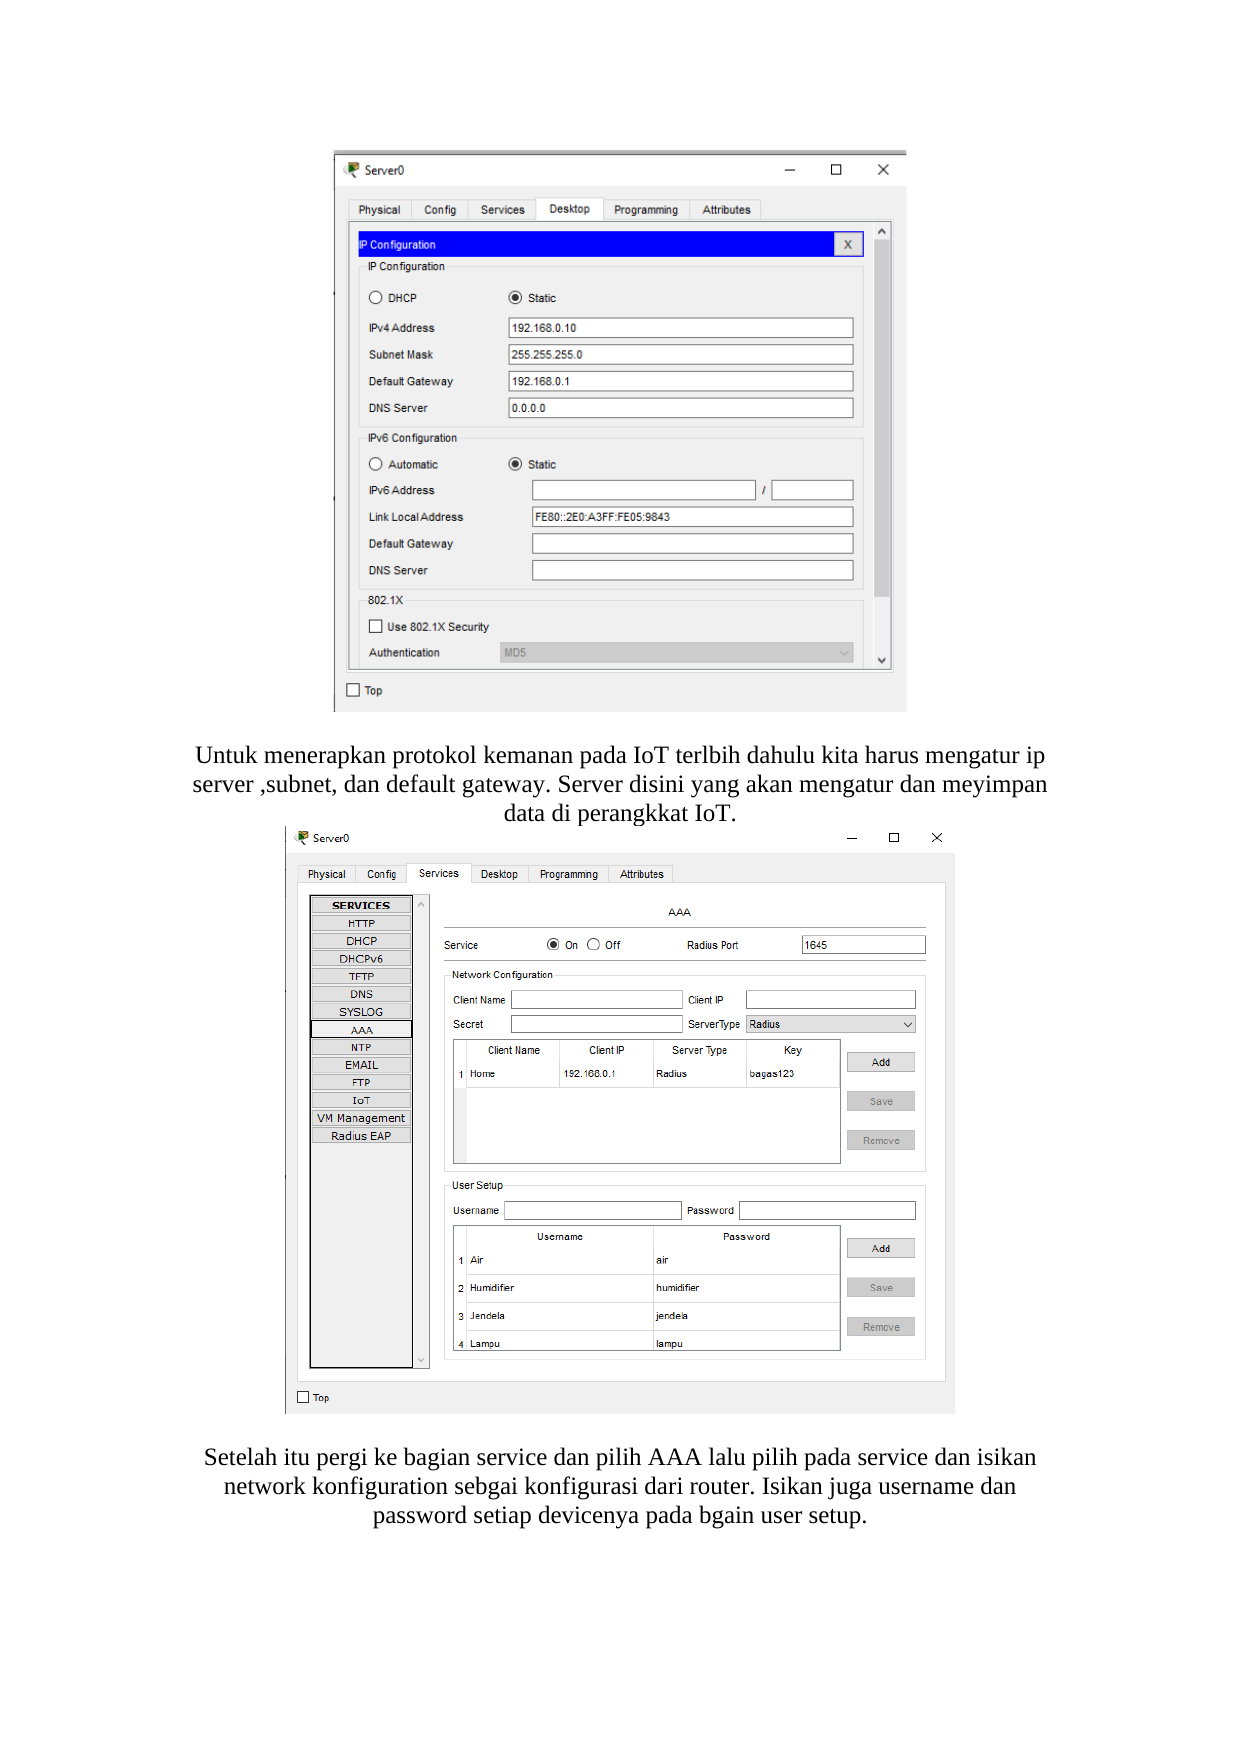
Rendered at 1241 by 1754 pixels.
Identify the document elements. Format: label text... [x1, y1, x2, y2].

picture [285, 826, 955, 1414]
picture [333, 150, 907, 712]
text Setelah itu pergi ke bagian service dan pilih AAA lalu pilih pada service dan isikan network konfiguration sebgai konfigurasi dari router. Isikan juga username dan password setiap devicenya pada bgain user setup. [187, 1442, 1053, 1528]
text Untuk menerapkan protokol kemanan pada IoT terlbih dahulu kita harus mengatur ip server ,subnet, dan default gateway. Server disini yang akan mengatur dan meyimpan data di perangkkat IoT. [187, 740, 1053, 826]
